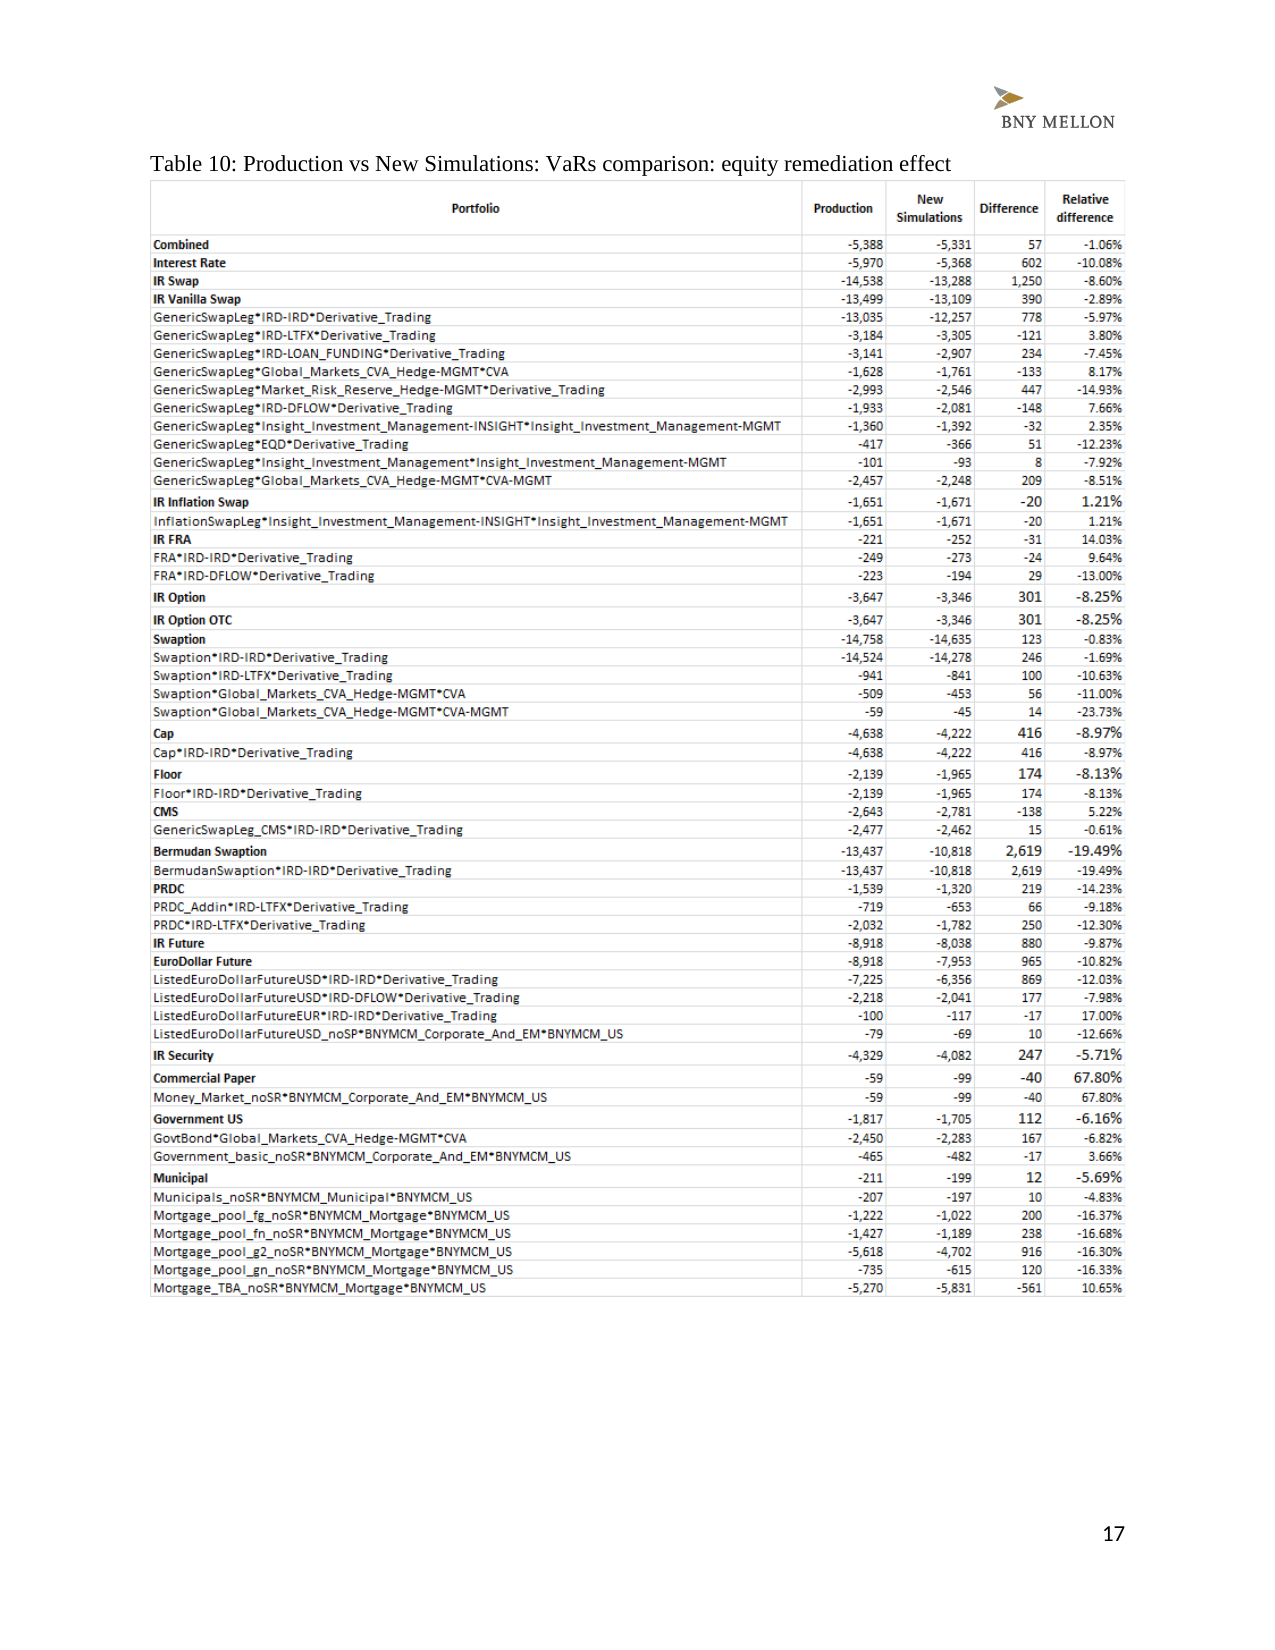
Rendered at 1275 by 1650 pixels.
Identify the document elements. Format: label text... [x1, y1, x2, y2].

text Table 10: Production vs New Simulations: VaRs comparison: equity remediation effect [150, 150, 1125, 176]
picture [150, 180, 1125, 1297]
picture [982, 75, 1125, 140]
